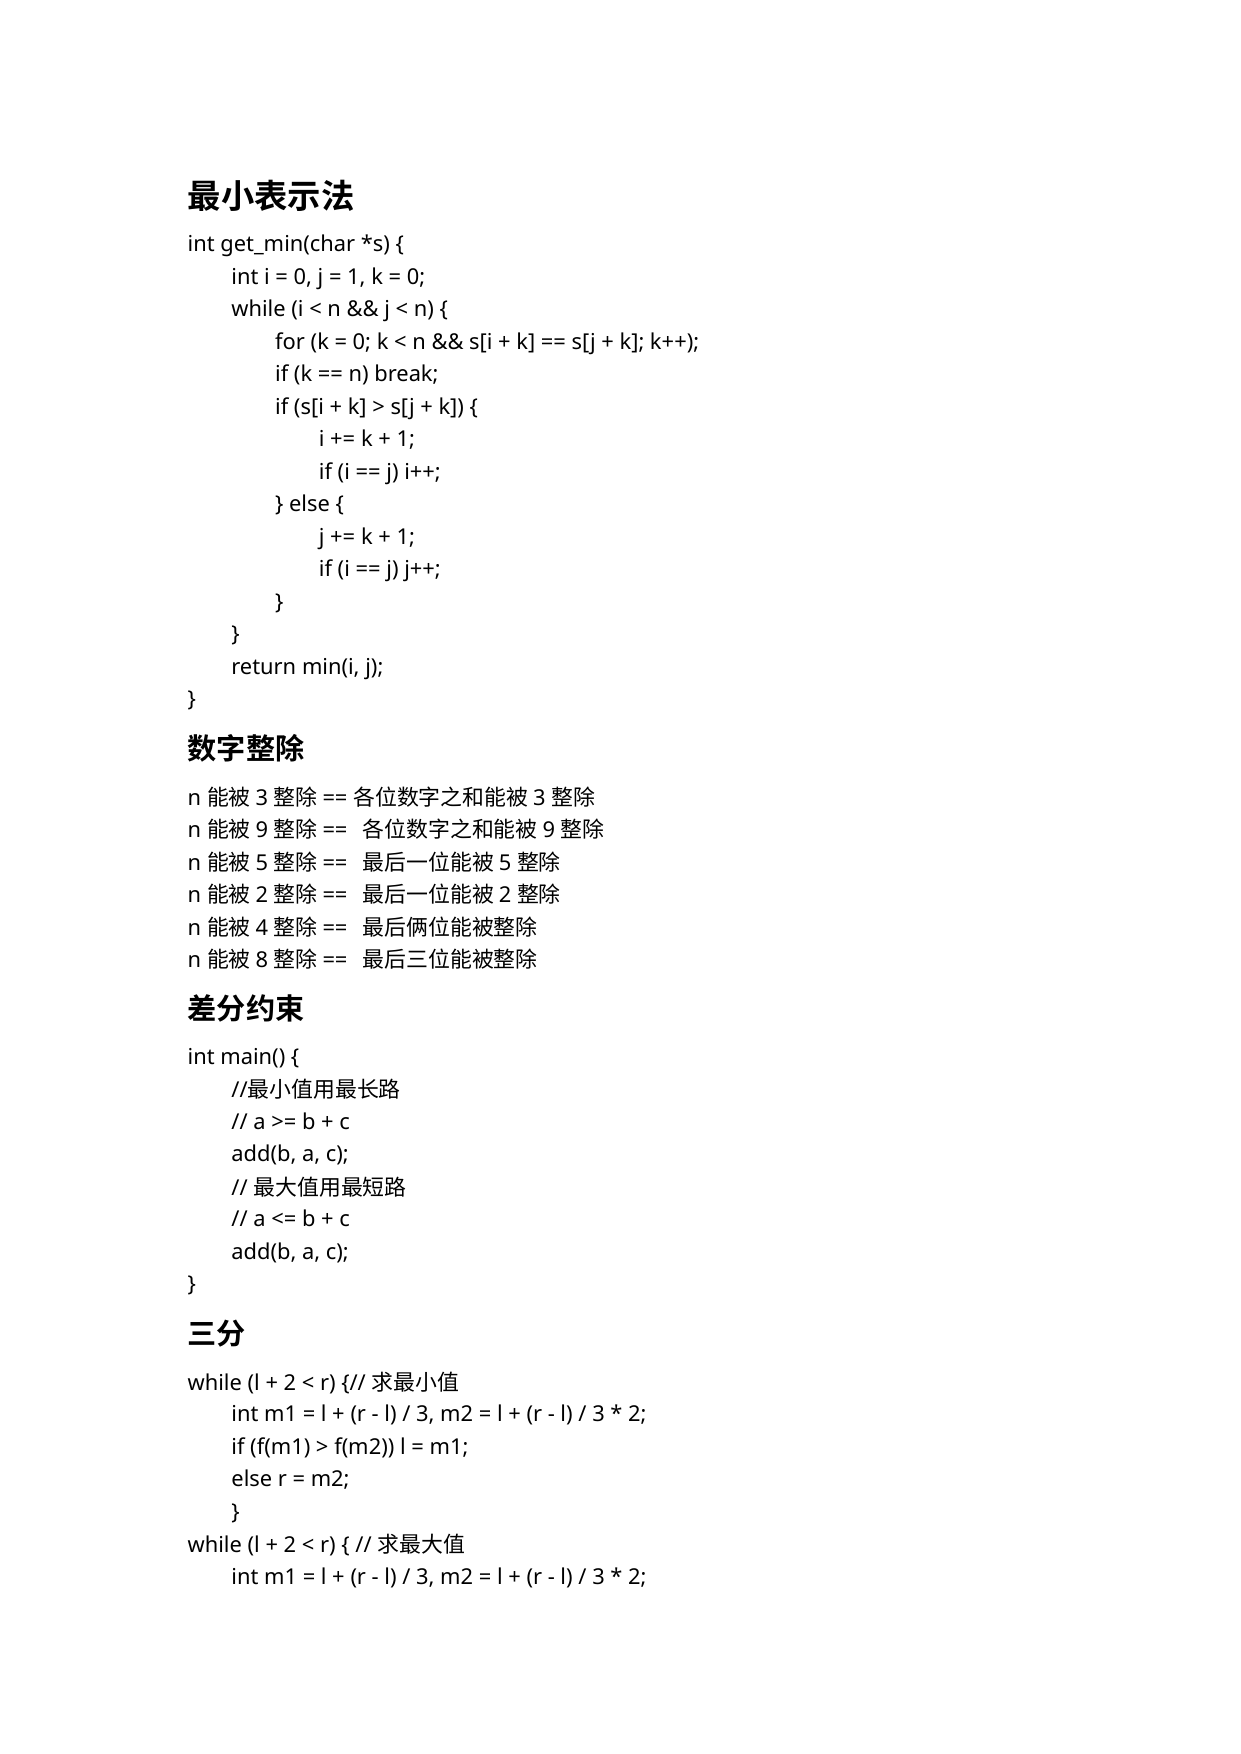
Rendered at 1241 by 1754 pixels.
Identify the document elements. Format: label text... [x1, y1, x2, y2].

text else r = m2; [187, 1462, 1053, 1494]
text //最小值用最长路 [187, 1072, 1053, 1104]
text if (f(m1) > f(m2)) l = m1; [187, 1429, 1053, 1462]
text n 能被 2 整除 == 最后一位能被 2 整除 [187, 877, 1053, 909]
text n 能被 8 整除 == 最后三位能被整除 [187, 942, 1053, 974]
text int i = 0, j = 1, k = 0; [187, 259, 1053, 292]
text return min(i, j); [187, 649, 1053, 682]
text while (i < n && j < n) { [187, 292, 1053, 324]
text 数字整除 [187, 714, 1053, 779]
text int m1 = l + (r - l) / 3, m2 = l + (r - l) / 3 * 2; [187, 1559, 1053, 1592]
text if (i == j) j++; [187, 552, 1053, 584]
text } [187, 617, 1053, 649]
text n 能被 3 整除 == 各位数字之和能被 3 整除 [187, 779, 1053, 812]
text // a >= b + c [187, 1104, 1053, 1137]
text } [187, 1267, 1053, 1299]
text n 能被 4 整除 == 最后俩位能被整除 [187, 909, 1053, 942]
text int m1 = l + (r - l) / 3, m2 = l + (r - l) / 3 * 2; [187, 1397, 1053, 1429]
text if (s[i + k] > s[j + k]) { [187, 389, 1053, 422]
text n 能被 5 整除 == 最后一位能被 5 整除 [187, 844, 1053, 877]
text add(b, a, c); [187, 1234, 1053, 1267]
text while (l + 2 < r) { // 求最大值 [187, 1527, 1053, 1559]
text 三分 [187, 1299, 1053, 1364]
text while (l + 2 < r) {// 求最小值 [187, 1364, 1053, 1397]
text } [187, 584, 1053, 617]
text if (i == j) i++; [187, 454, 1053, 487]
text // 最大值用最短路 [187, 1169, 1053, 1202]
text j += k + 1; [187, 519, 1053, 552]
text 差分约束 [187, 974, 1053, 1039]
text } else { [187, 487, 1053, 519]
text int get_min(char *s) { [187, 227, 1053, 259]
text // a <= b + c [187, 1202, 1053, 1234]
text int main() { [187, 1039, 1053, 1072]
text for (k = 0; k < n && s[i + k] == s[j + k]; k++); [187, 324, 1053, 357]
text n 能被 9 整除 == 各位数字之和能被 9 整除 [187, 812, 1053, 844]
text i += k + 1; [187, 422, 1053, 454]
text 最小表示法 [187, 162, 1053, 227]
text } [187, 1494, 1053, 1527]
text if (k == n) break; [187, 357, 1053, 389]
text add(b, a, c); [187, 1137, 1053, 1169]
text } [187, 682, 1053, 714]
